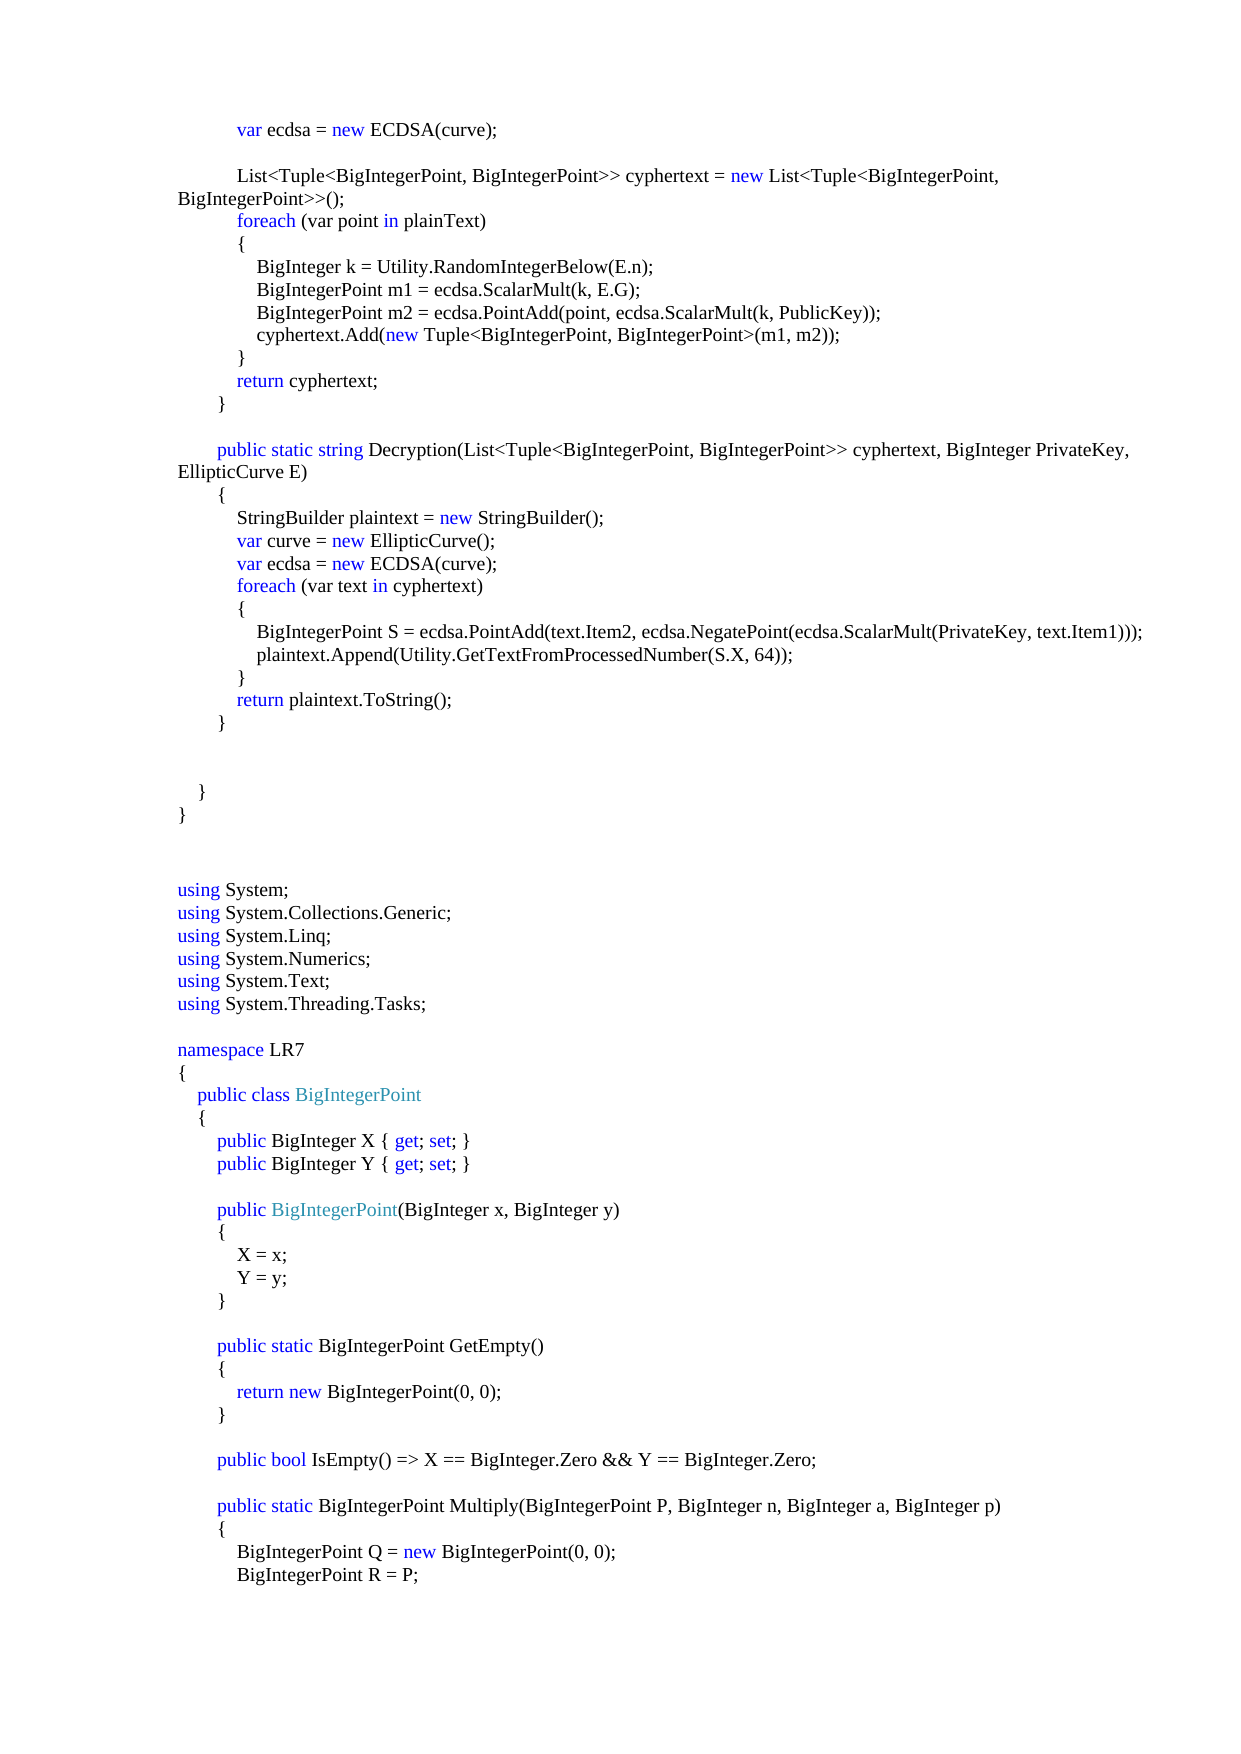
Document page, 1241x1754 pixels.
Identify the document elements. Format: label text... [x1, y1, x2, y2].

text { [177, 1517, 1152, 1540]
text plaintext.Append(Utility.GetTextFromProcessedNumber(S.X, 64)); [177, 643, 1152, 666]
text BigIntegerPoint R = P; [177, 1562, 1152, 1585]
text BigInteger k = Utility.RandomIntegerBelow(E.n); [177, 255, 1152, 278]
text { [177, 1357, 1152, 1380]
text Y = y; [177, 1266, 1152, 1289]
text return cyphertext; [177, 369, 1152, 392]
text public bool IsEmpty() => X == BigInteger.Zero && Y == BigInteger.Zero; [177, 1448, 1152, 1471]
text { [177, 1106, 1152, 1129]
text public static string Decryption(List<Tuple<BigIntegerPoint, BigIntegerPoint>> cyphertext, BigInteger PrivateKey, EllipticCurve E) [177, 437, 1152, 483]
text foreach (var text in cyphertext) [177, 574, 1152, 597]
text public static BigIntegerPoint Multiply(BigIntegerPoint P, BigInteger n, BigInteger a, BigInteger p) [177, 1494, 1152, 1517]
text var ecdsa = new ECDSA(curve); [177, 552, 1152, 574]
text public BigInteger X { get; set; } [177, 1129, 1152, 1152]
text { [177, 483, 1152, 506]
text BigIntegerPoint m2 = ecdsa.PointAdd(point, ecdsa.ScalarMult(k, PublicKey)); [177, 301, 1152, 323]
text { [177, 1061, 1152, 1083]
text { [177, 1220, 1152, 1243]
text } [177, 666, 1152, 688]
text public BigIntegerPoint(BigInteger x, BigInteger y) [177, 1197, 1152, 1220]
text public static BigIntegerPoint GetEmpty() [177, 1334, 1152, 1357]
text using System.Linq; [177, 924, 1152, 947]
text } [177, 780, 1152, 802]
text public class BigIntegerPoint [177, 1083, 1152, 1106]
text } [177, 802, 1152, 825]
text } [177, 392, 1152, 415]
text var curve = new EllipticCurve(); [177, 529, 1152, 552]
text List<Tuple<BigIntegerPoint, BigIntegerPoint>> cyphertext = new List<Tuple<BigIntegerPoint, BigIntegerPoint>>(); [177, 164, 1152, 209]
text { [177, 597, 1152, 620]
text using System.Text; [177, 969, 1152, 992]
text using System.Collections.Generic; [177, 901, 1152, 924]
text BigIntegerPoint m1 = ecdsa.ScalarMult(k, E.G); [177, 278, 1152, 301]
text using System.Threading.Tasks; [177, 992, 1152, 1015]
text { [177, 232, 1152, 255]
text cyphertext.Add(new Tuple<BigIntegerPoint, BigIntegerPoint>(m1, m2)); [177, 323, 1152, 346]
text } [177, 1403, 1152, 1426]
text public BigInteger Y { get; set; } [177, 1152, 1152, 1175]
text X = x; [177, 1243, 1152, 1266]
text } [177, 1289, 1152, 1312]
text } [177, 711, 1152, 734]
text StringBuilder plaintext = new StringBuilder(); [177, 506, 1152, 529]
text using System; [177, 878, 1152, 901]
text foreach (var point in plainText) [177, 209, 1152, 232]
text using System.Numerics; [177, 947, 1152, 969]
text return new BigIntegerPoint(0, 0); [177, 1380, 1152, 1403]
text BigIntegerPoint Q = new BigIntegerPoint(0, 0); [177, 1540, 1152, 1562]
text namespace LR7 [177, 1038, 1152, 1061]
text BigIntegerPoint S = ecdsa.PointAdd(text.Item2, ecdsa.NegatePoint(ecdsa.ScalarMult(PrivateKey, text.Item1))); [177, 620, 1152, 643]
text return plaintext.ToString(); [177, 688, 1152, 711]
text } [177, 346, 1152, 369]
text var ecdsa = new ECDSA(curve); [177, 118, 1152, 141]
